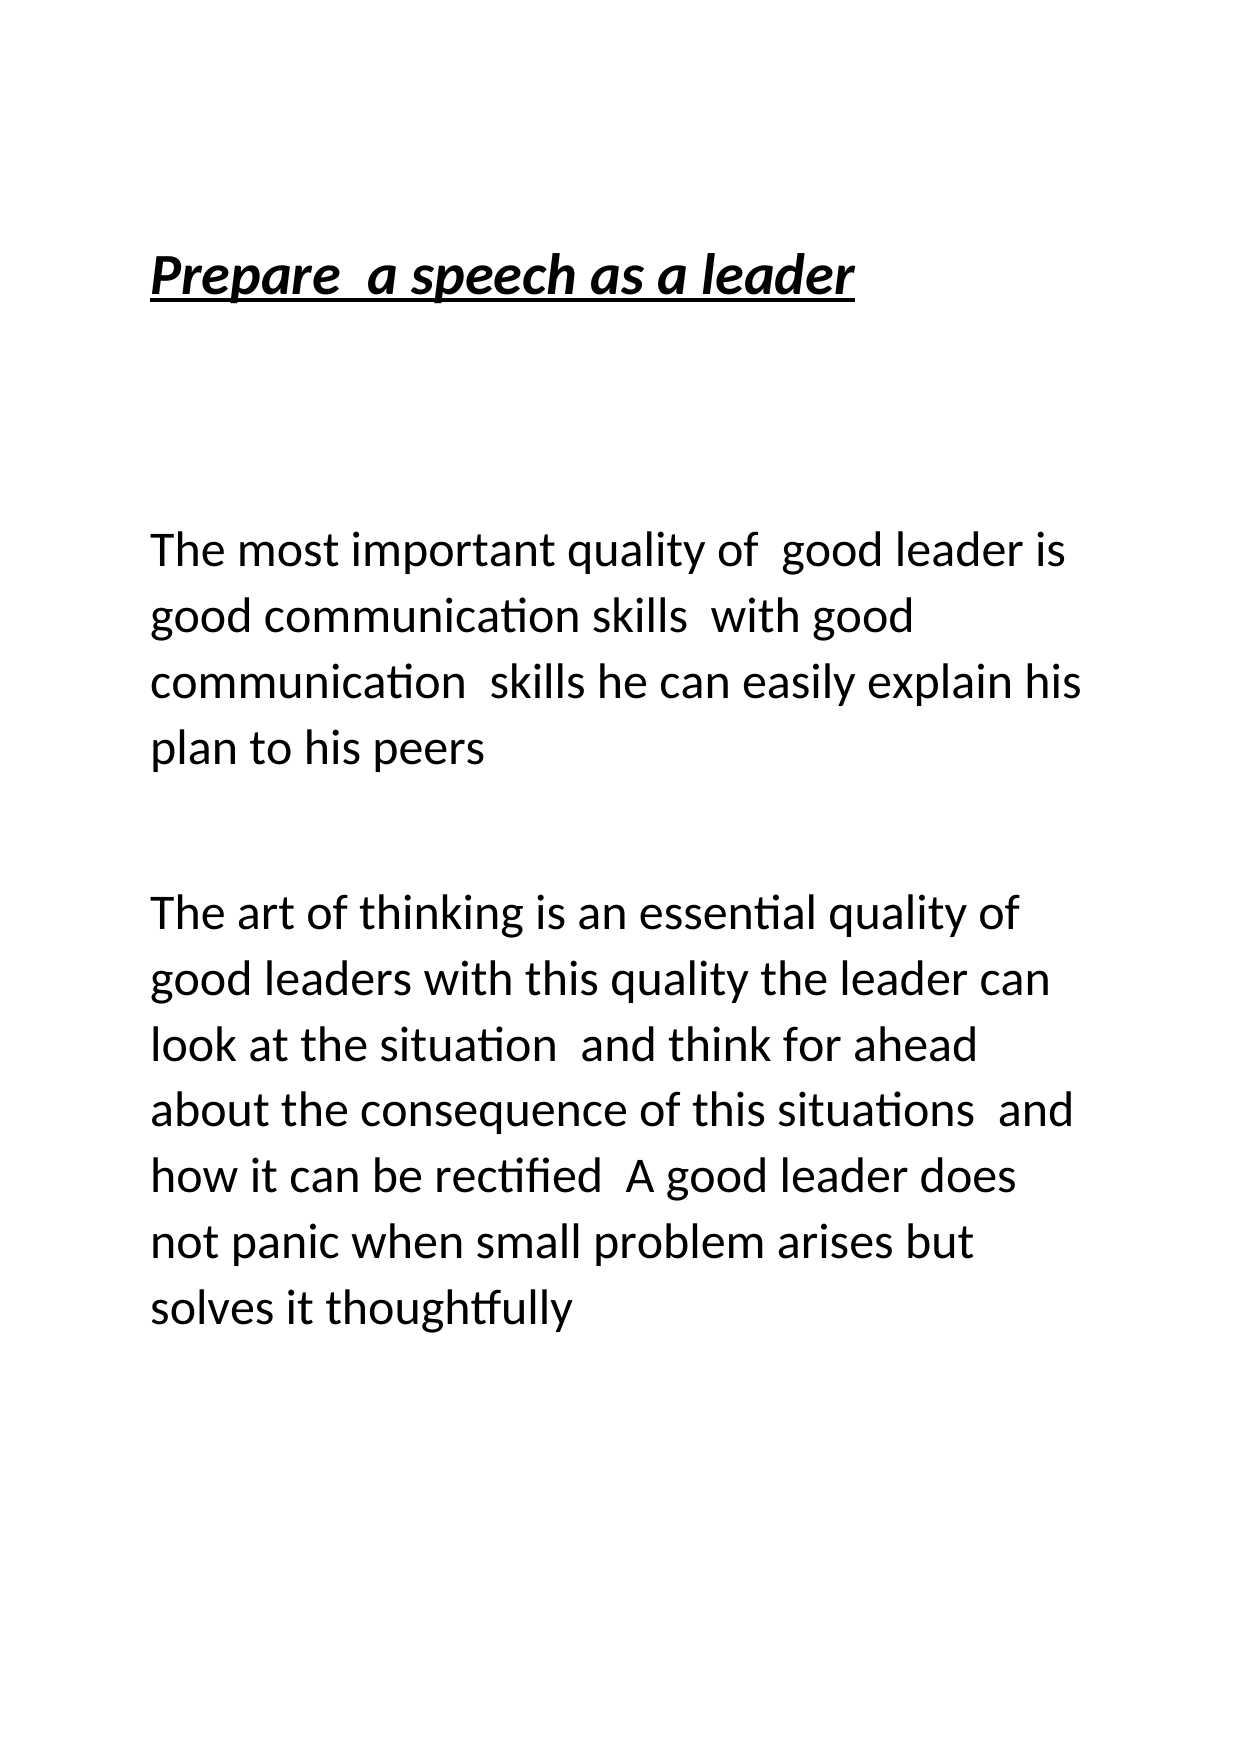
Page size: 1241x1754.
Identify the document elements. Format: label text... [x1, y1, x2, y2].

text The art of thinking is an essential quality of good leaders with this quality the leader can look at the situation and think for ahead about the consequence of this situations and how it can be rectified A good leader does not panic when small problem arises but solves it thoughtfully [150, 881, 1090, 1337]
text The most important quality of good leader is good communication skills with good communication skills he can easily explain his plan to his peers [150, 518, 1090, 777]
text Prepare a speech as a leader [150, 238, 1090, 309]
